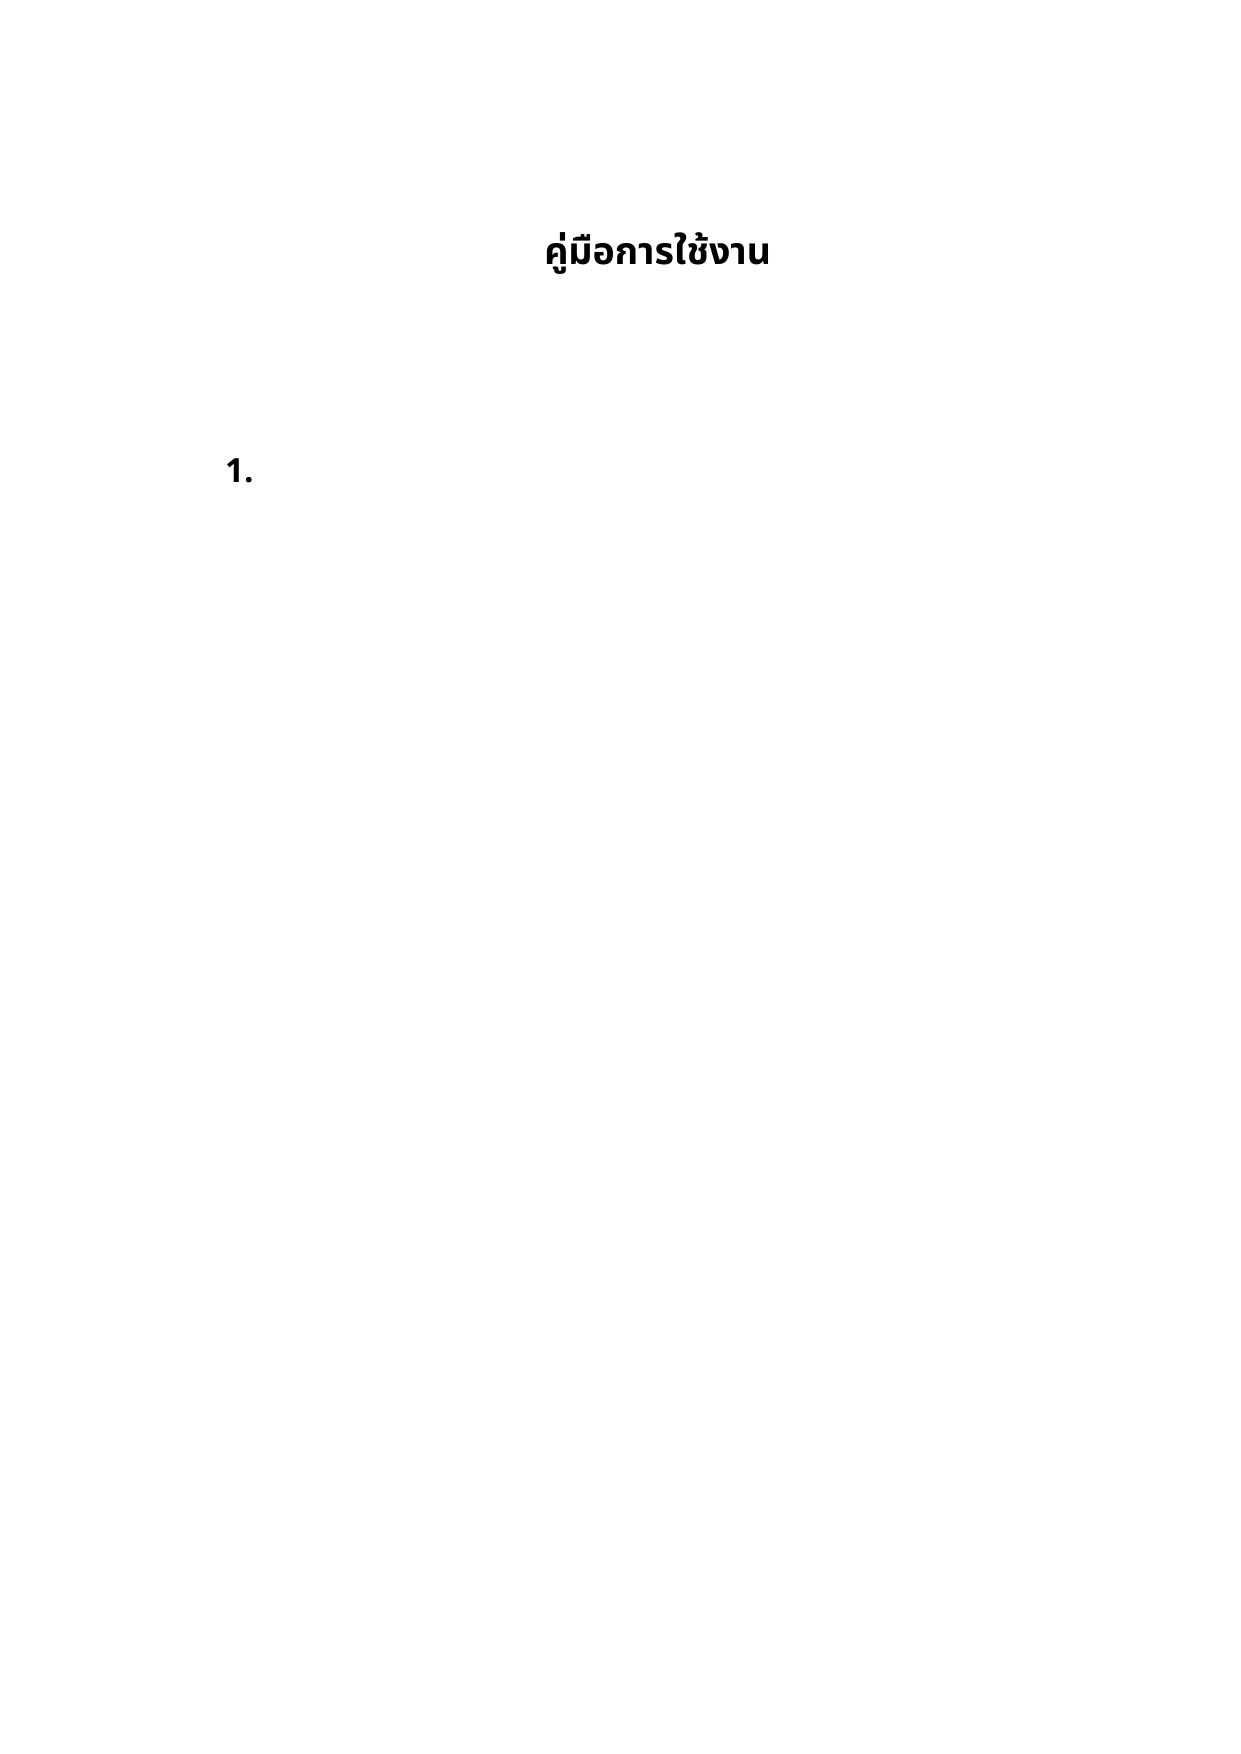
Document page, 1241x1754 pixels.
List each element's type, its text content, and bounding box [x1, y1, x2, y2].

text 1. [225, 446, 1090, 492]
text คู่มือการใช้งาน [225, 225, 1090, 282]
